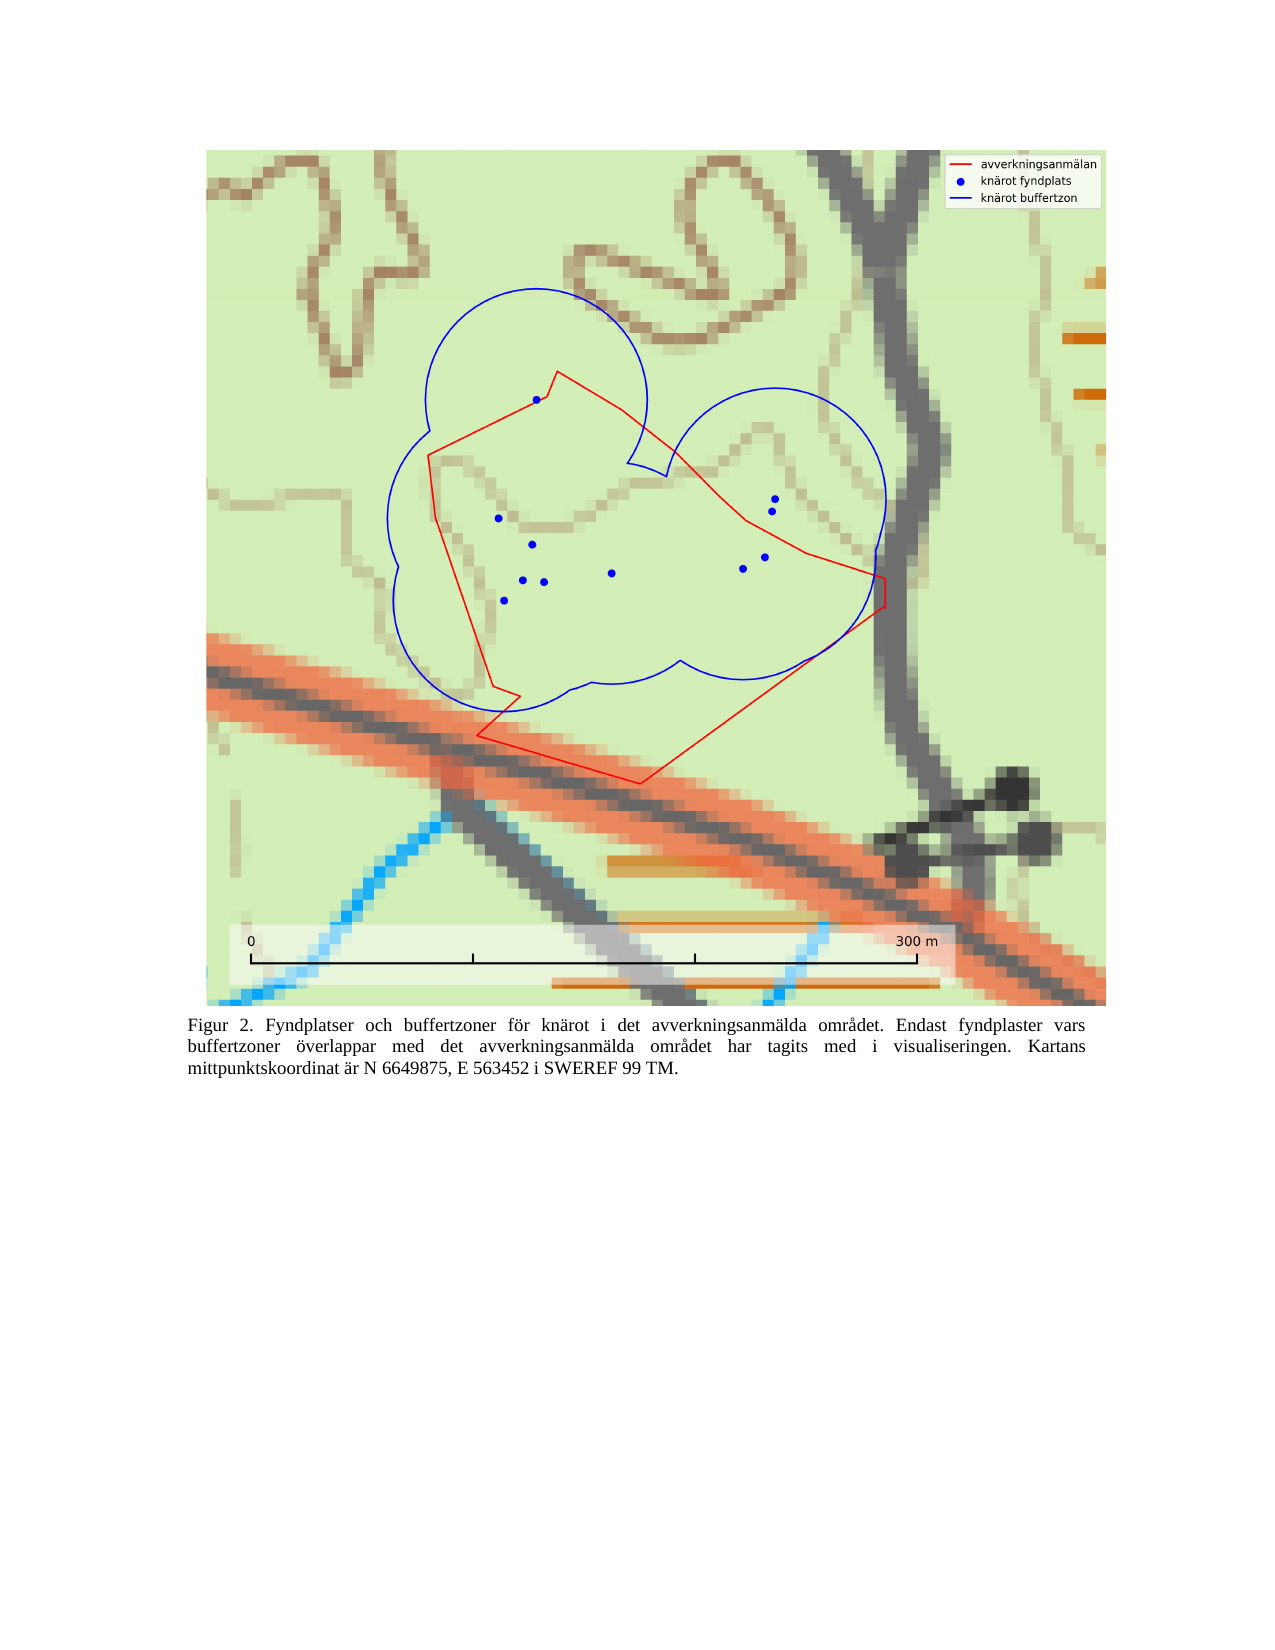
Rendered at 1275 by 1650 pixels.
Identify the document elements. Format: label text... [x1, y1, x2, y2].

picture [206, 150, 1107, 1006]
text Figur 2. Fyndplatser och buffertzoner för knärot i det avverkningsanmälda området. Endast fyndplaster vars buffertzoner överlappar med det avverkningsanmälda området har tagits med i visualiseringen. Kartans mittpunktskoordinat är N 6649875, E 563452 i SWEREF 99 TM. [187, 1013, 1087, 1078]
